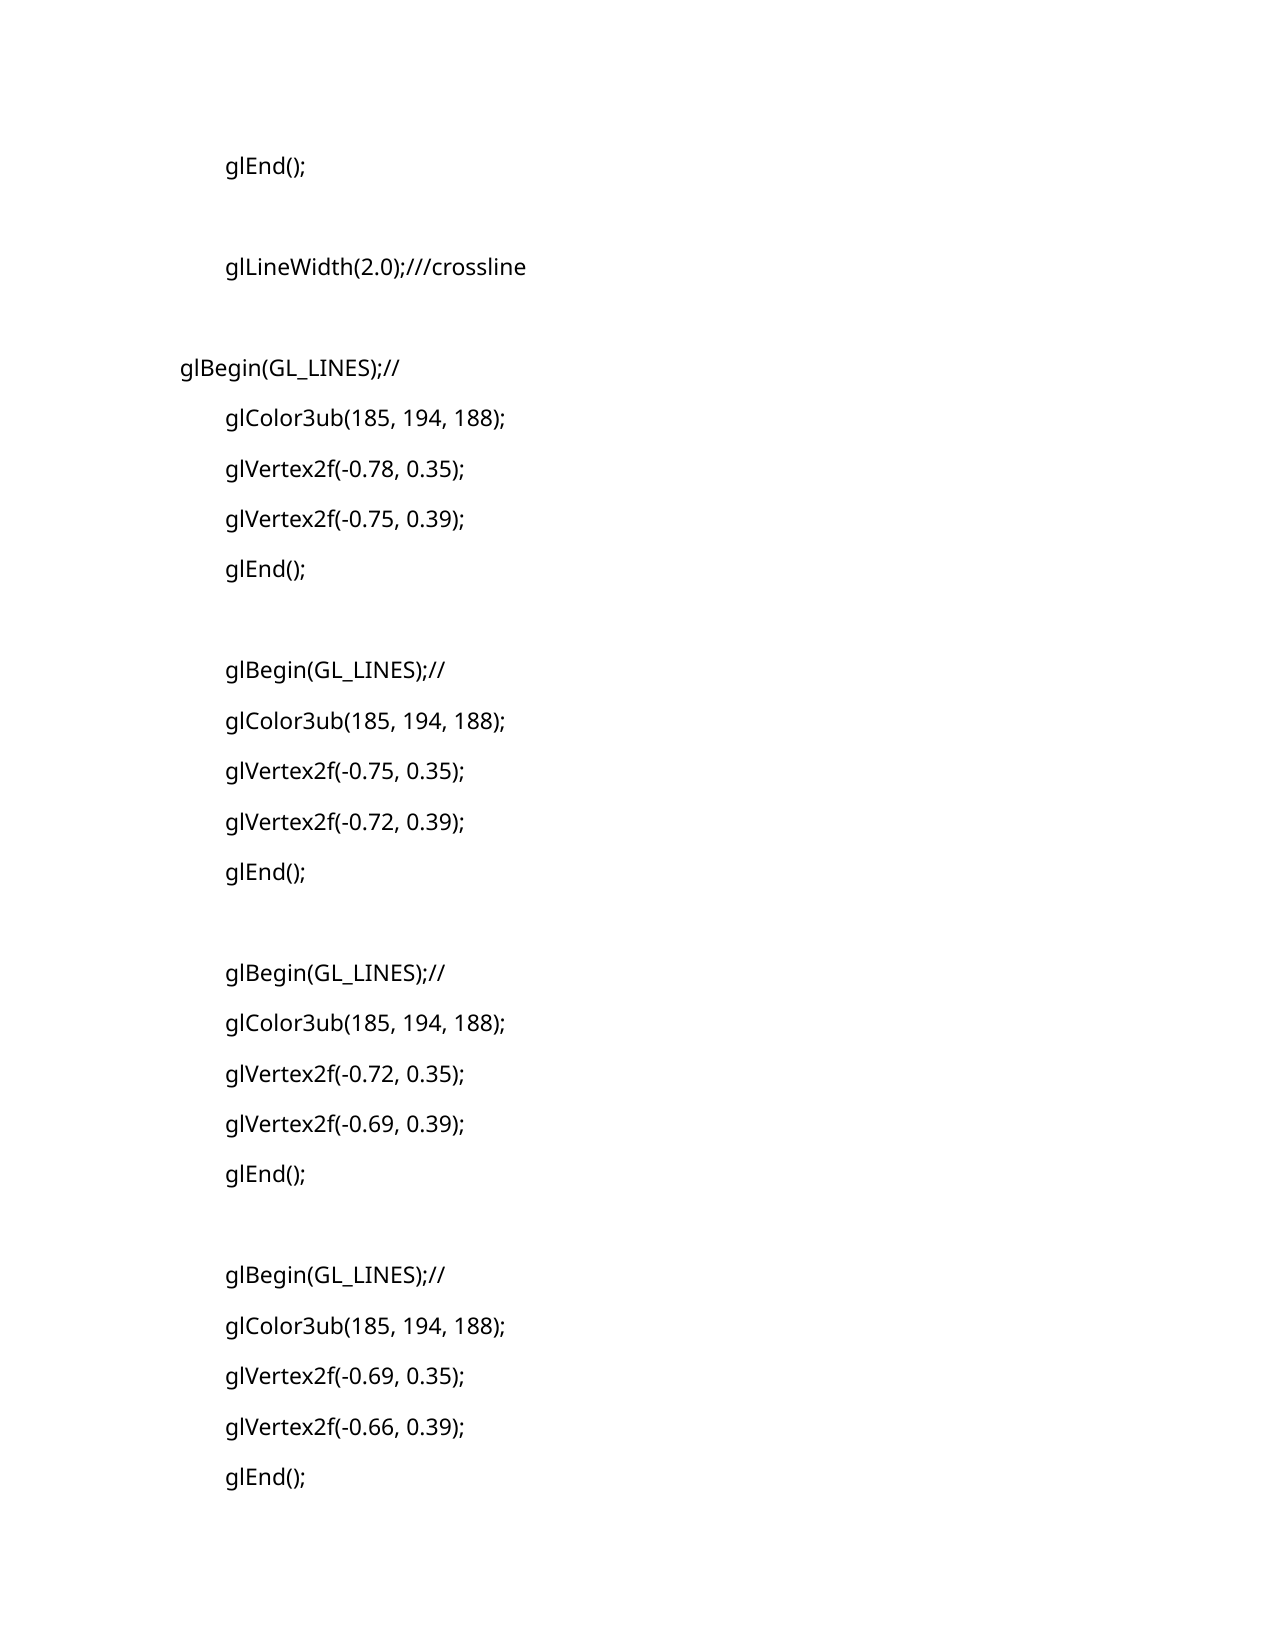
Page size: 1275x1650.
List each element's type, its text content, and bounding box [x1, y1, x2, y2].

text glEnd(); [150, 1158, 1125, 1189]
text glBegin(GL_LINES);// [150, 1259, 1125, 1290]
text glVertex2f(-0.69, 0.35); [150, 1360, 1125, 1391]
text glEnd(); [150, 1461, 1125, 1492]
text glBegin(GL_LINES);// [150, 654, 1125, 685]
text glColor3ub(185, 194, 188); [150, 1007, 1125, 1038]
text glColor3ub(185, 194, 188); [150, 402, 1125, 433]
text glLineWidth(2.0);///crossline [150, 251, 1125, 282]
text glBegin(GL_LINES);// [150, 352, 1125, 383]
text glColor3ub(185, 194, 188); [150, 1309, 1125, 1341]
text glEnd(); [150, 856, 1125, 887]
text glVertex2f(-0.69, 0.39); [150, 1108, 1125, 1139]
text glVertex2f(-0.78, 0.35); [150, 452, 1125, 484]
text glBegin(GL_LINES);// [150, 957, 1125, 988]
text glEnd(); [150, 553, 1125, 584]
text glVertex2f(-0.75, 0.39); [150, 503, 1125, 534]
text glVertex2f(-0.75, 0.35); [150, 755, 1125, 786]
text glVertex2f(-0.66, 0.39); [150, 1410, 1125, 1442]
text glColor3ub(185, 194, 188); [150, 704, 1125, 736]
text glVertex2f(-0.72, 0.39); [150, 805, 1125, 837]
text glVertex2f(-0.72, 0.35); [150, 1057, 1125, 1089]
text glEnd(); [150, 150, 1125, 181]
